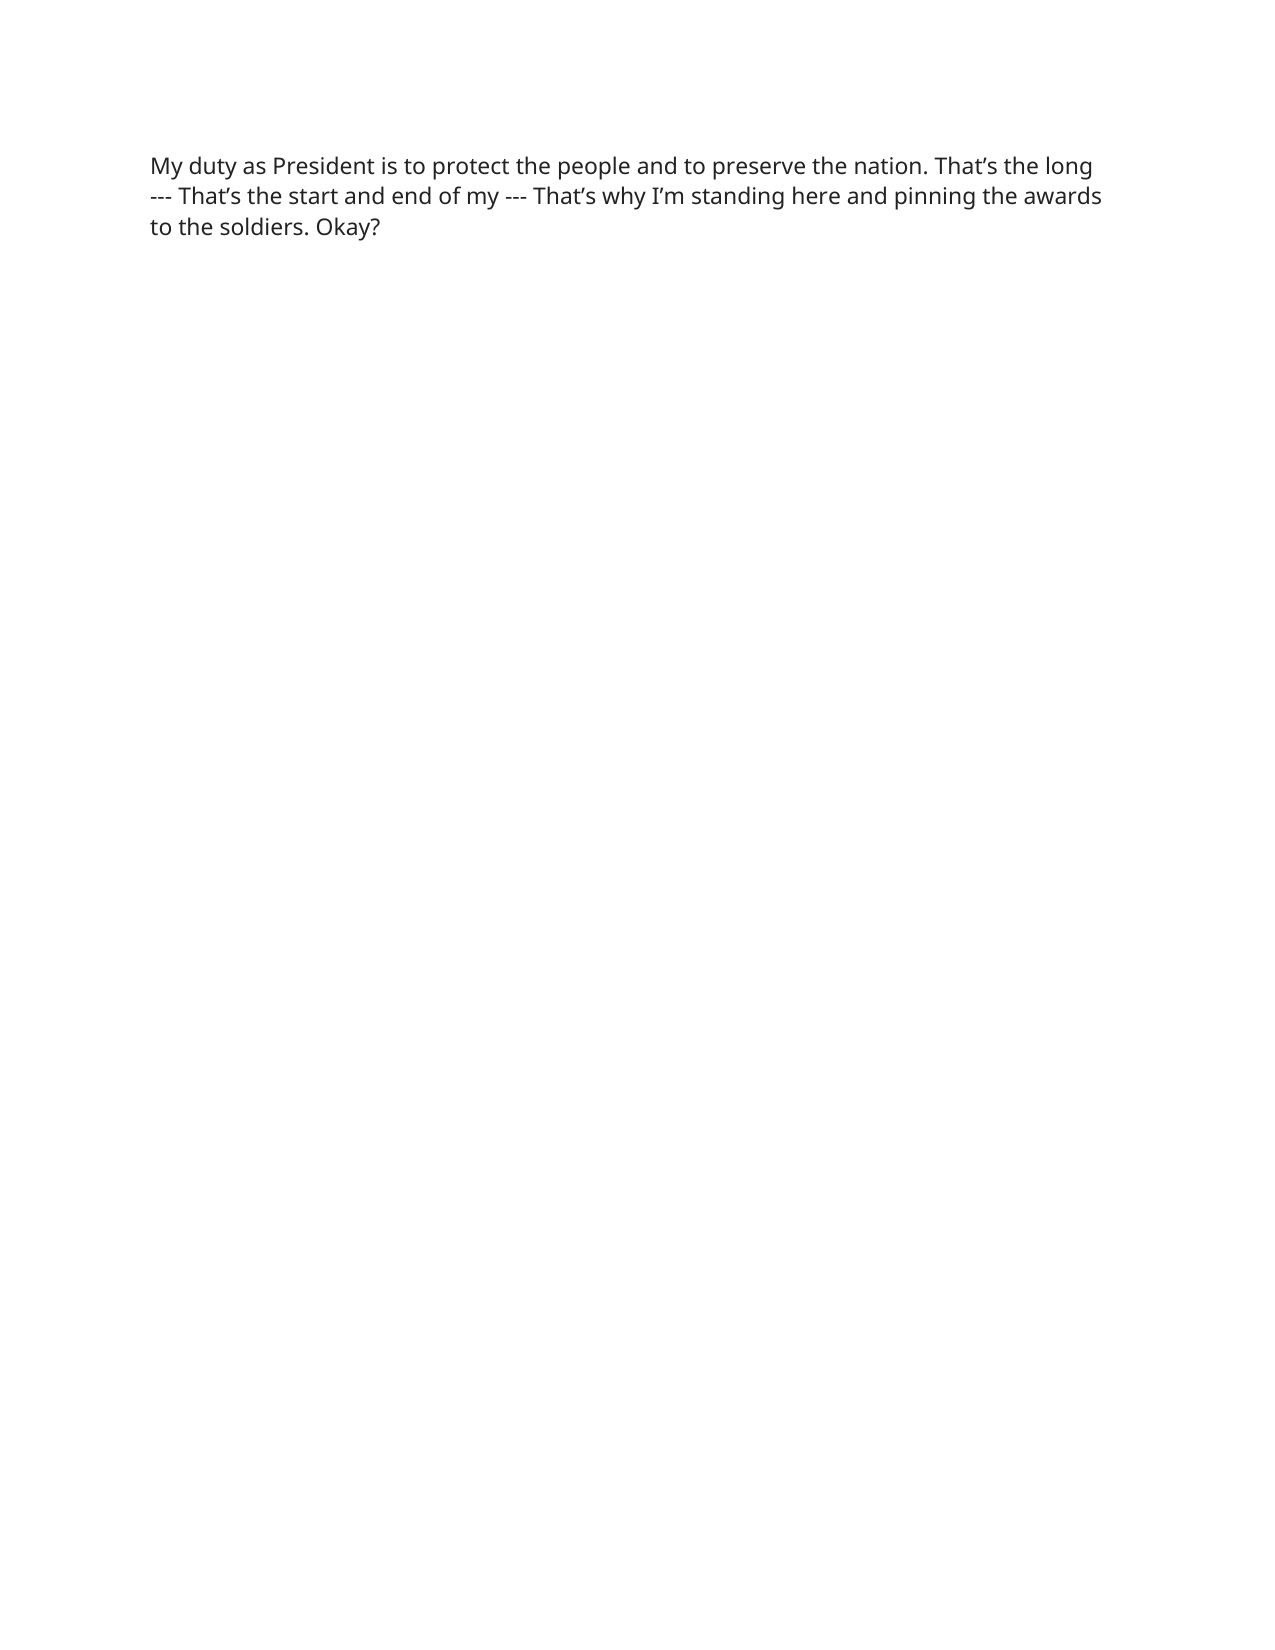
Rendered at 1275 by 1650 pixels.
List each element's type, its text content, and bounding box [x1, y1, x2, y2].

text My duty as President is to protect the people and to preserve the nation. That’s the long --- That’s the start and end of my --- That’s why I’m standing here and pinning the awards to the soldiers. Okay? [150, 149, 1114, 242]
